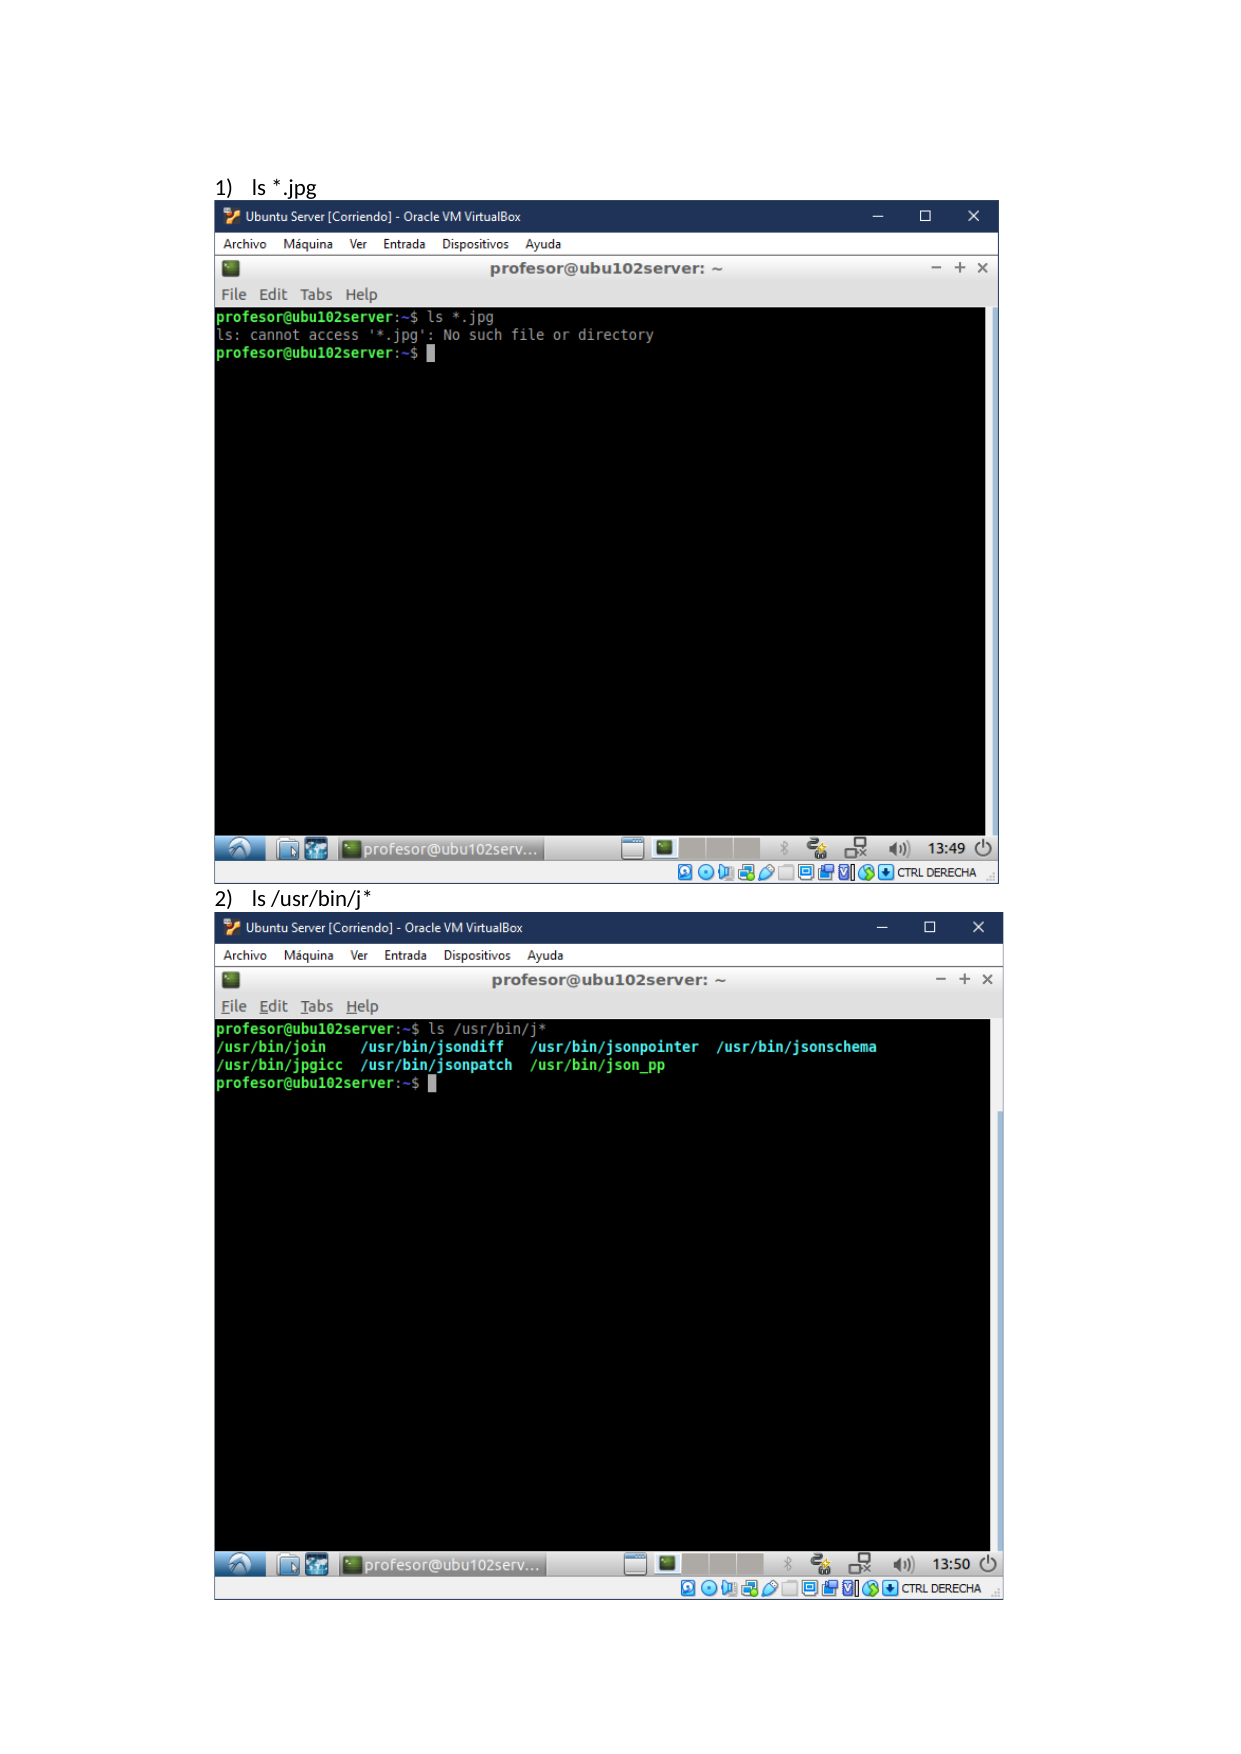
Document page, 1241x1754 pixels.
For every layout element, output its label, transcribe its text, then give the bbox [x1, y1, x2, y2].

text ls /usr/bin/j* [214, 884, 1063, 912]
picture [214, 200, 999, 884]
text ls *.jpg [214, 173, 1063, 201]
picture [214, 912, 1004, 1600]
